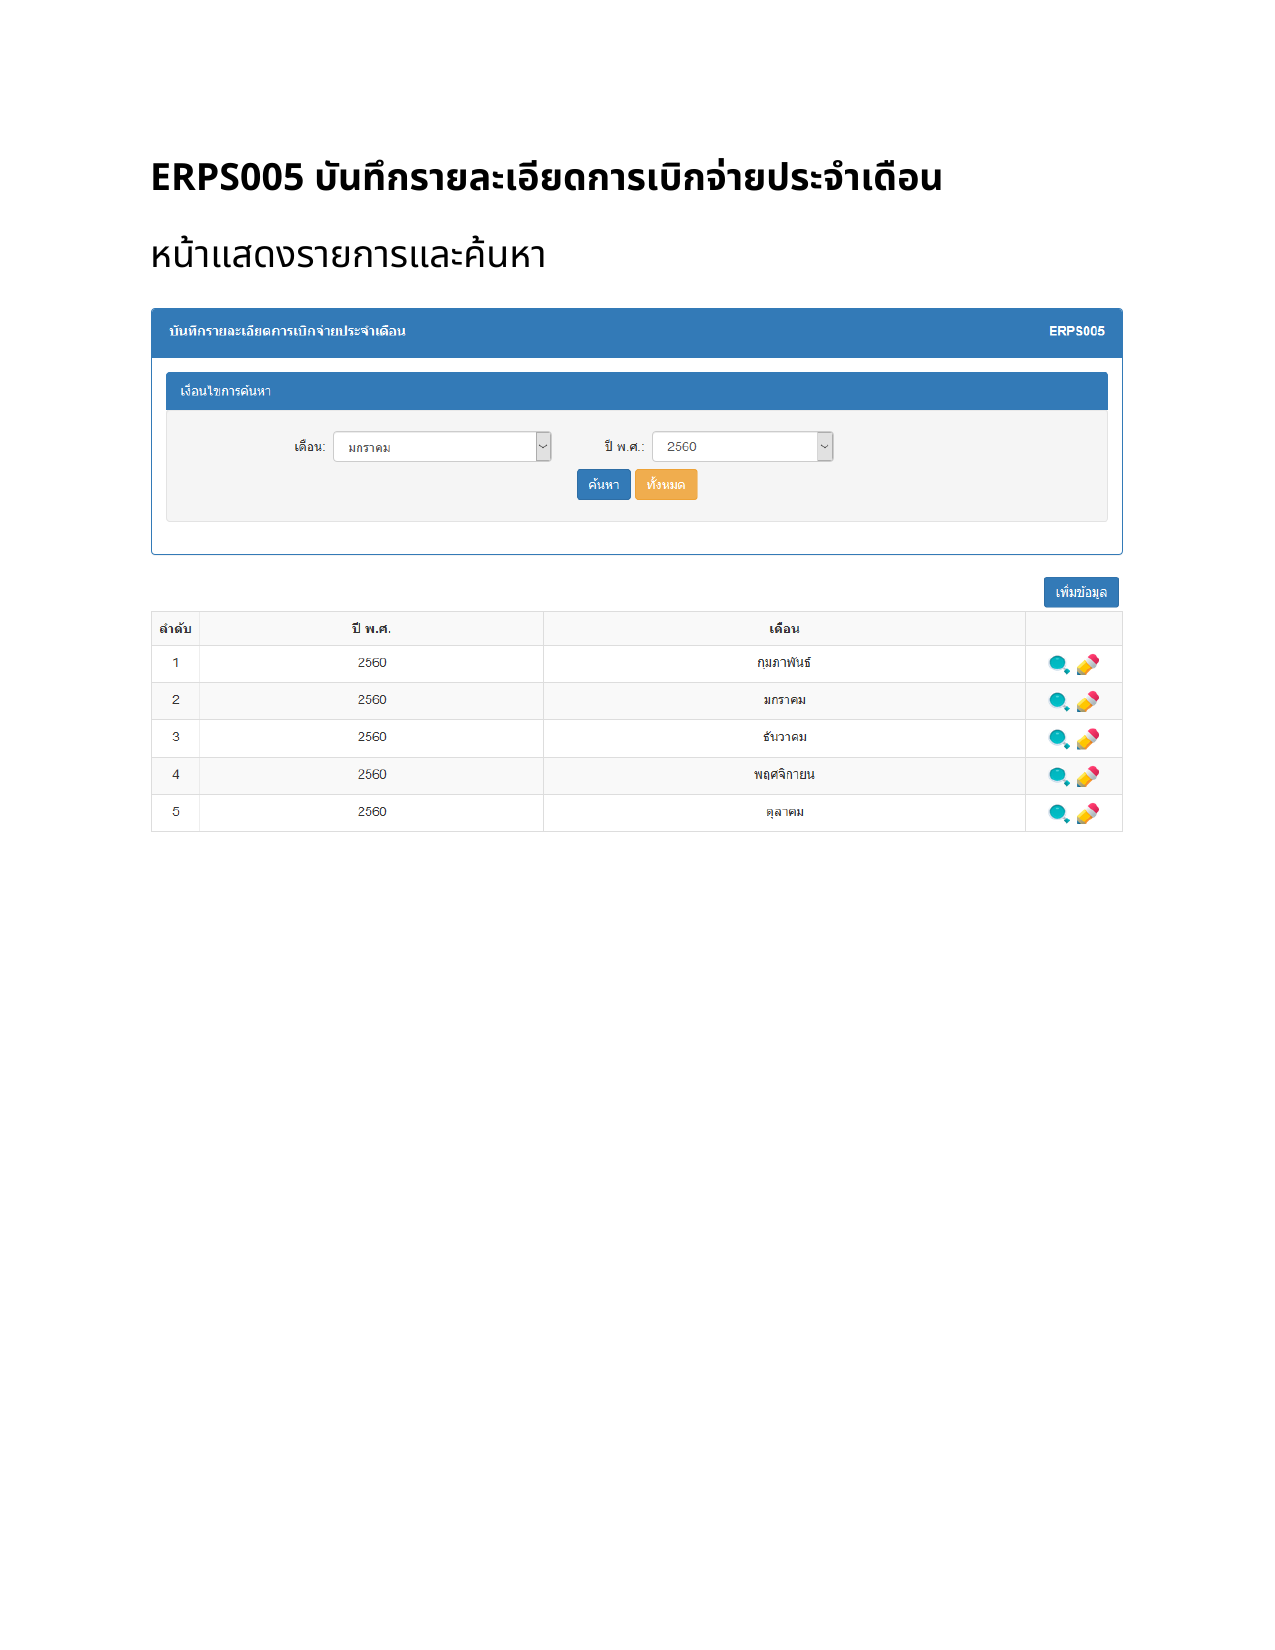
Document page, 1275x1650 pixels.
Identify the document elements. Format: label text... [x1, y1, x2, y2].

text หน้าแสดงรายการและค้นหา [150, 228, 1125, 285]
text ERPS005 บันทึกรายละเอียดการเบิกจ่ายประจำเดือน [150, 150, 1125, 207]
picture [150, 306, 1125, 840]
